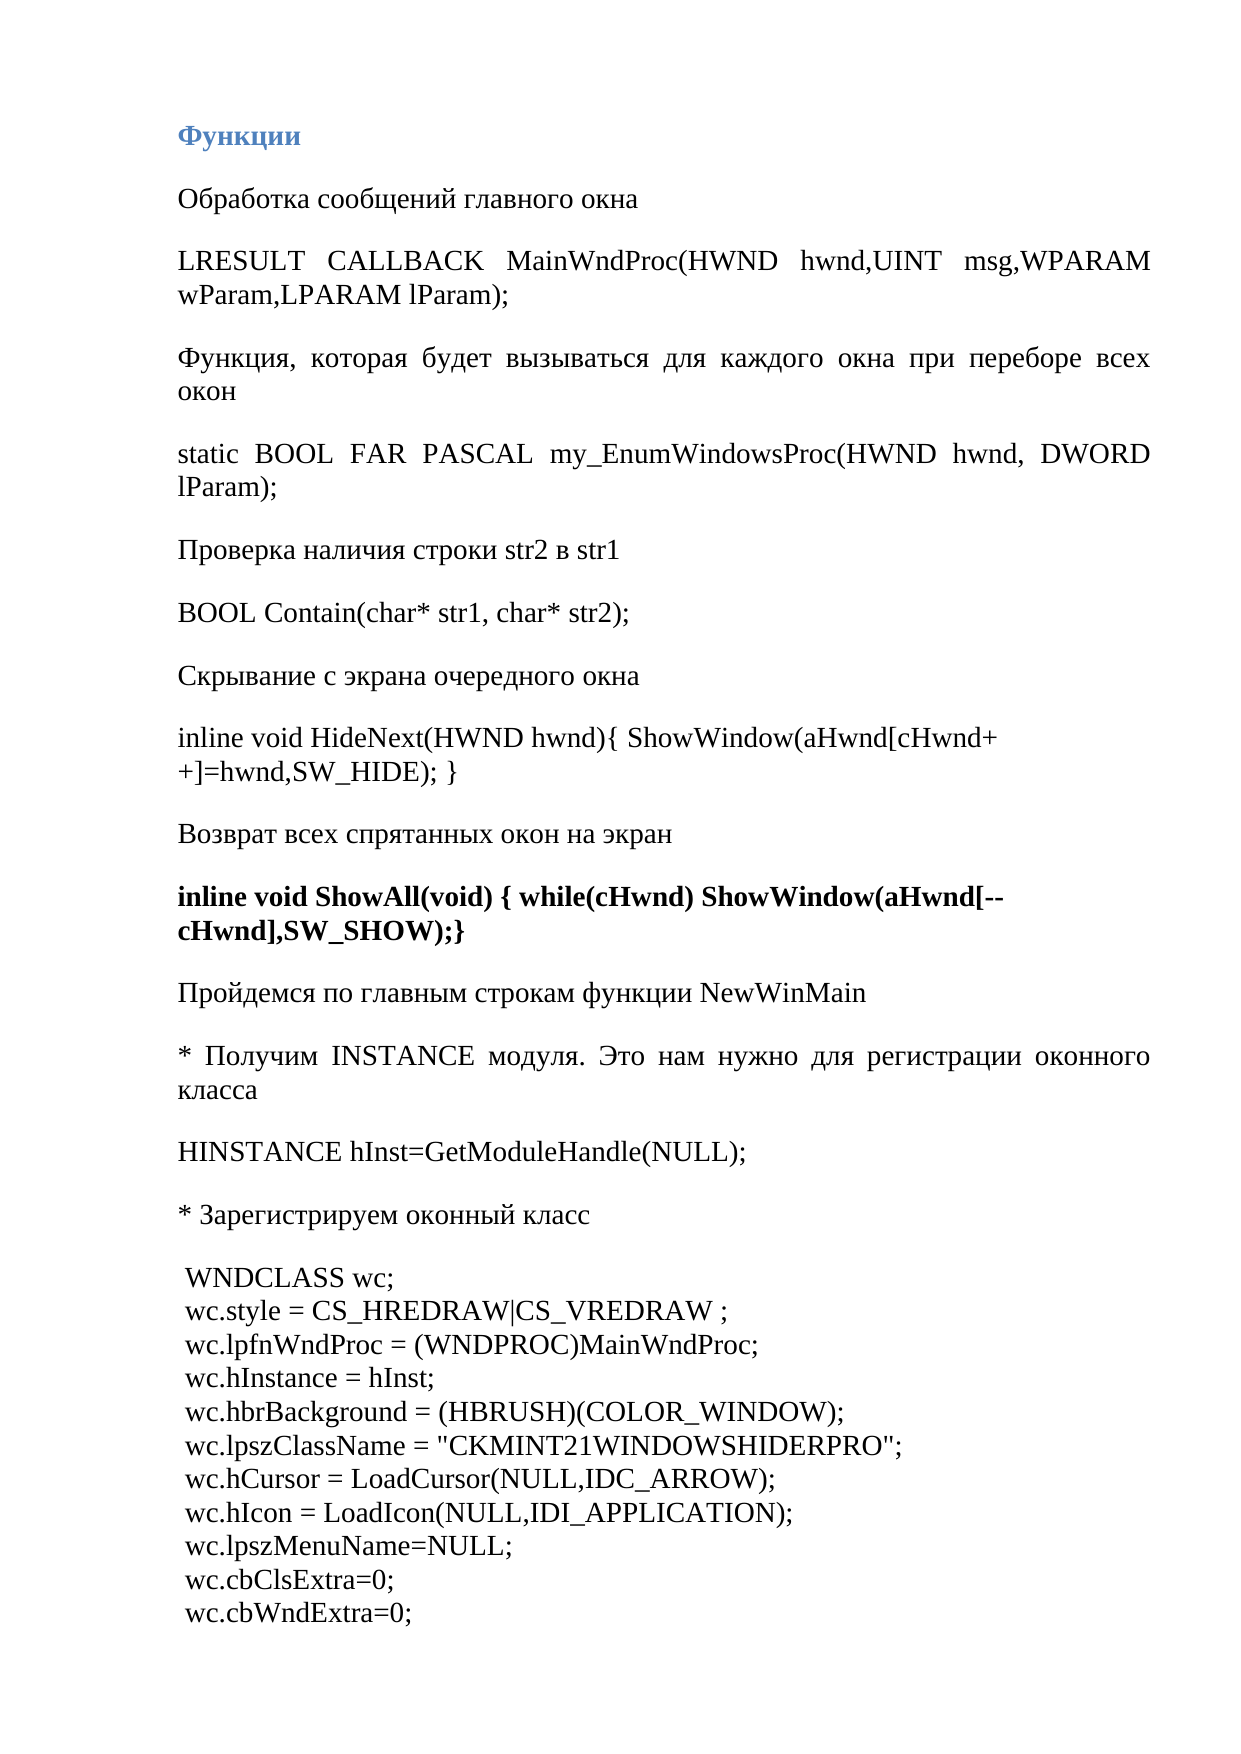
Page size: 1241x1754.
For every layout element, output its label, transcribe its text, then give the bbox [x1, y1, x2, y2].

text HINSTANCE hInst=GetModuleHandle(NULL); [177, 1134, 1152, 1168]
text Пройдемся по главным строкам функции NewWinMain [177, 976, 1152, 1009]
text Функция, которая будет вызываться для каждого окна при переборе всех окон [177, 340, 1152, 407]
text Обработка сообщений главного окна [177, 181, 1152, 214]
text * Зарегистрируем оконный класс [177, 1197, 1152, 1231]
text LRESULT CALLBACK MainWndProc(HWND hwnd,UINT msg,WPARAM wParam,LPARAM lParam); [177, 243, 1152, 311]
text inline void HideNext(HWND hwnd){ ShowWindow(aHwnd[cHwnd++]=hwnd,SW_HIDE); } [177, 720, 1152, 787]
text BOOL Contain(char* str1, char* str2); [177, 595, 1152, 628]
text Функции [177, 118, 1152, 152]
text Проверка наличия строки str2 в str1 [177, 532, 1152, 566]
text * Получим INSTANCE модуля. Это нам нужно для регистрации оконного класса [177, 1038, 1152, 1105]
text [177, 1260, 1152, 1629]
text static BOOL FAR PASCAL my_EnumWindowsProc(HWND hwnd, DWORD lParam); [177, 436, 1152, 503]
text Возврат всех спрятанных окон на экран [177, 817, 1152, 850]
text inline void ShowAll(void) { while(cHwnd) ShowWindow(aHwnd[--cHwnd],SW_SHOW);} [177, 879, 1152, 946]
text Скрывание с экрана очередного окна [177, 658, 1152, 691]
